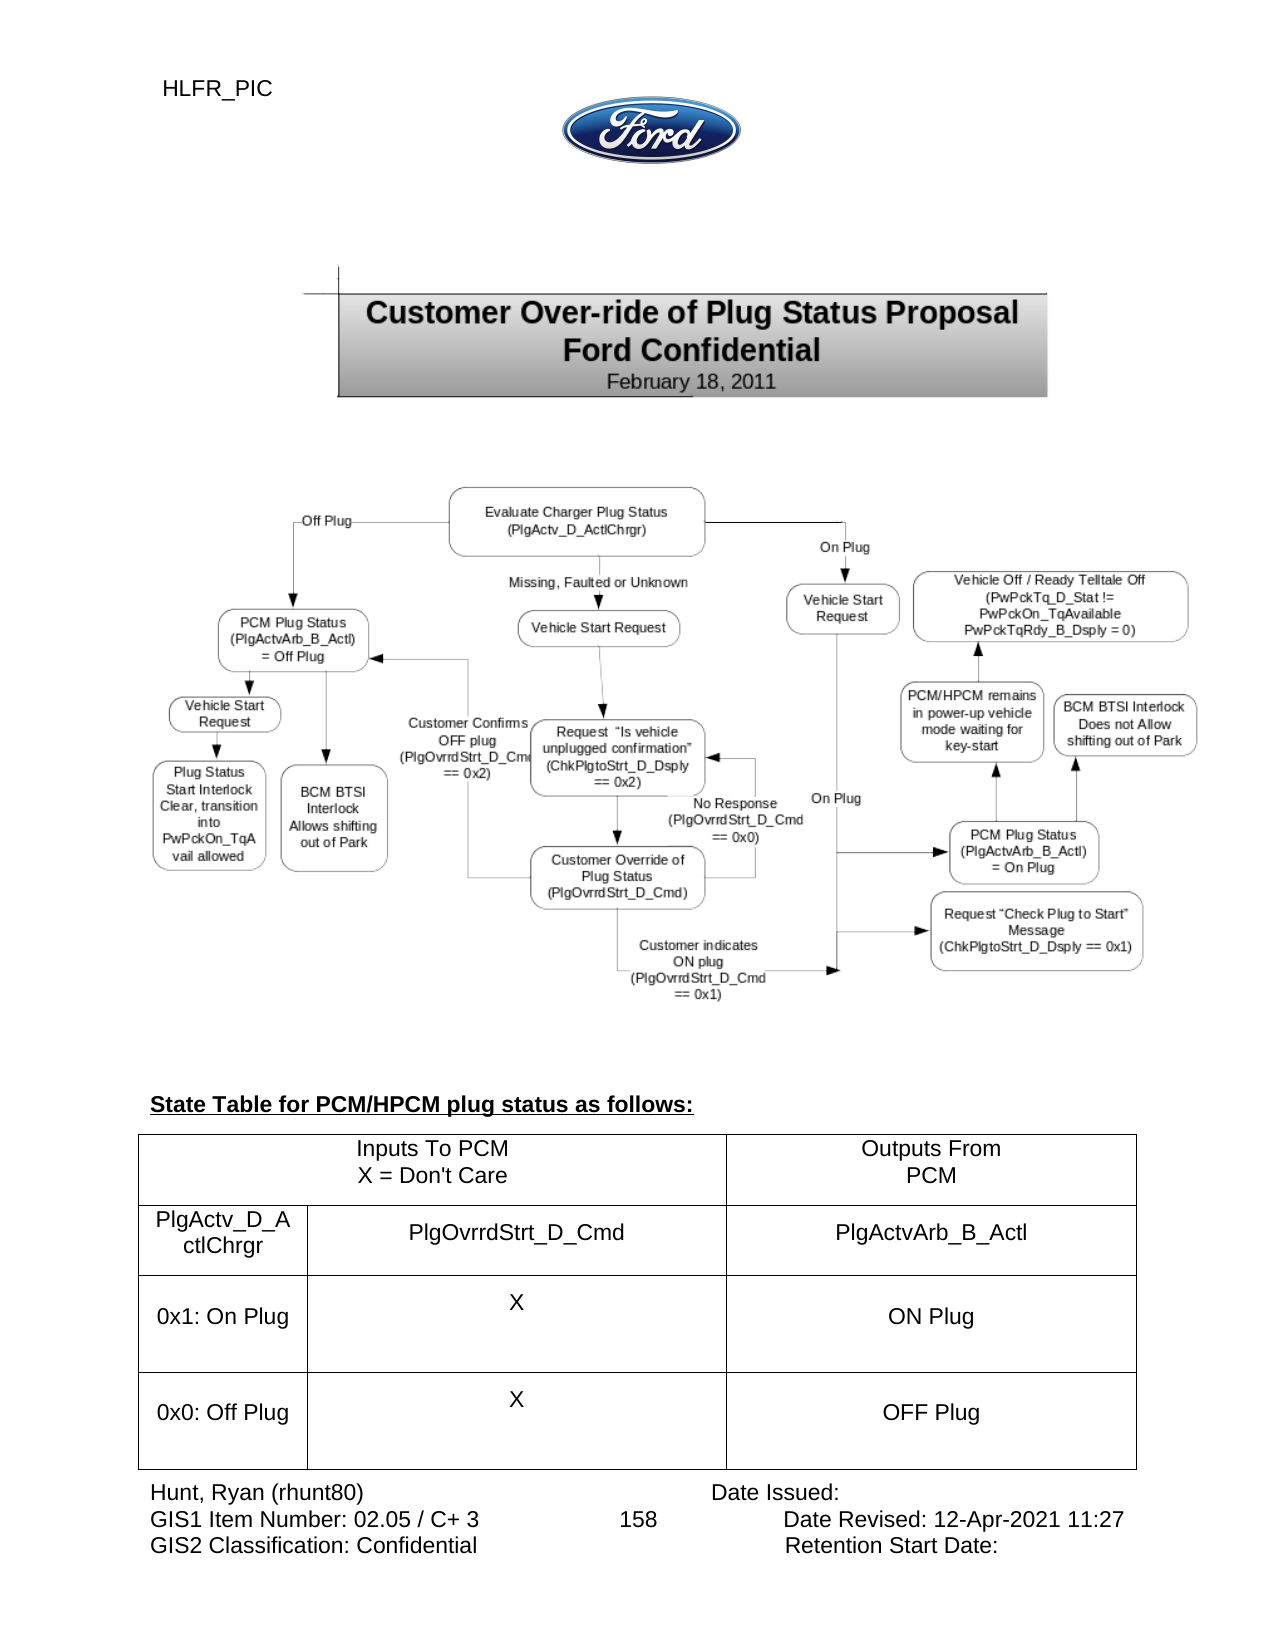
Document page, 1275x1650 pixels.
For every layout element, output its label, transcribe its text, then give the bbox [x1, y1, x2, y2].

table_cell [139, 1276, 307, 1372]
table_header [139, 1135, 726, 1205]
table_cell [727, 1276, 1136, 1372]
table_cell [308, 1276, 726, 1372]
text State Table for PCM/HPCM plug status as follows: [150, 1091, 1125, 1118]
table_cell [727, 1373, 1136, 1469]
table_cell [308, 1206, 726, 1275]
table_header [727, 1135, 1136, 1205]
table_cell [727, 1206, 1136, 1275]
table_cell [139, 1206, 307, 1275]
picture [540, 75, 763, 186]
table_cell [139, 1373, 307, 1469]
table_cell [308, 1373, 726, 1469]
